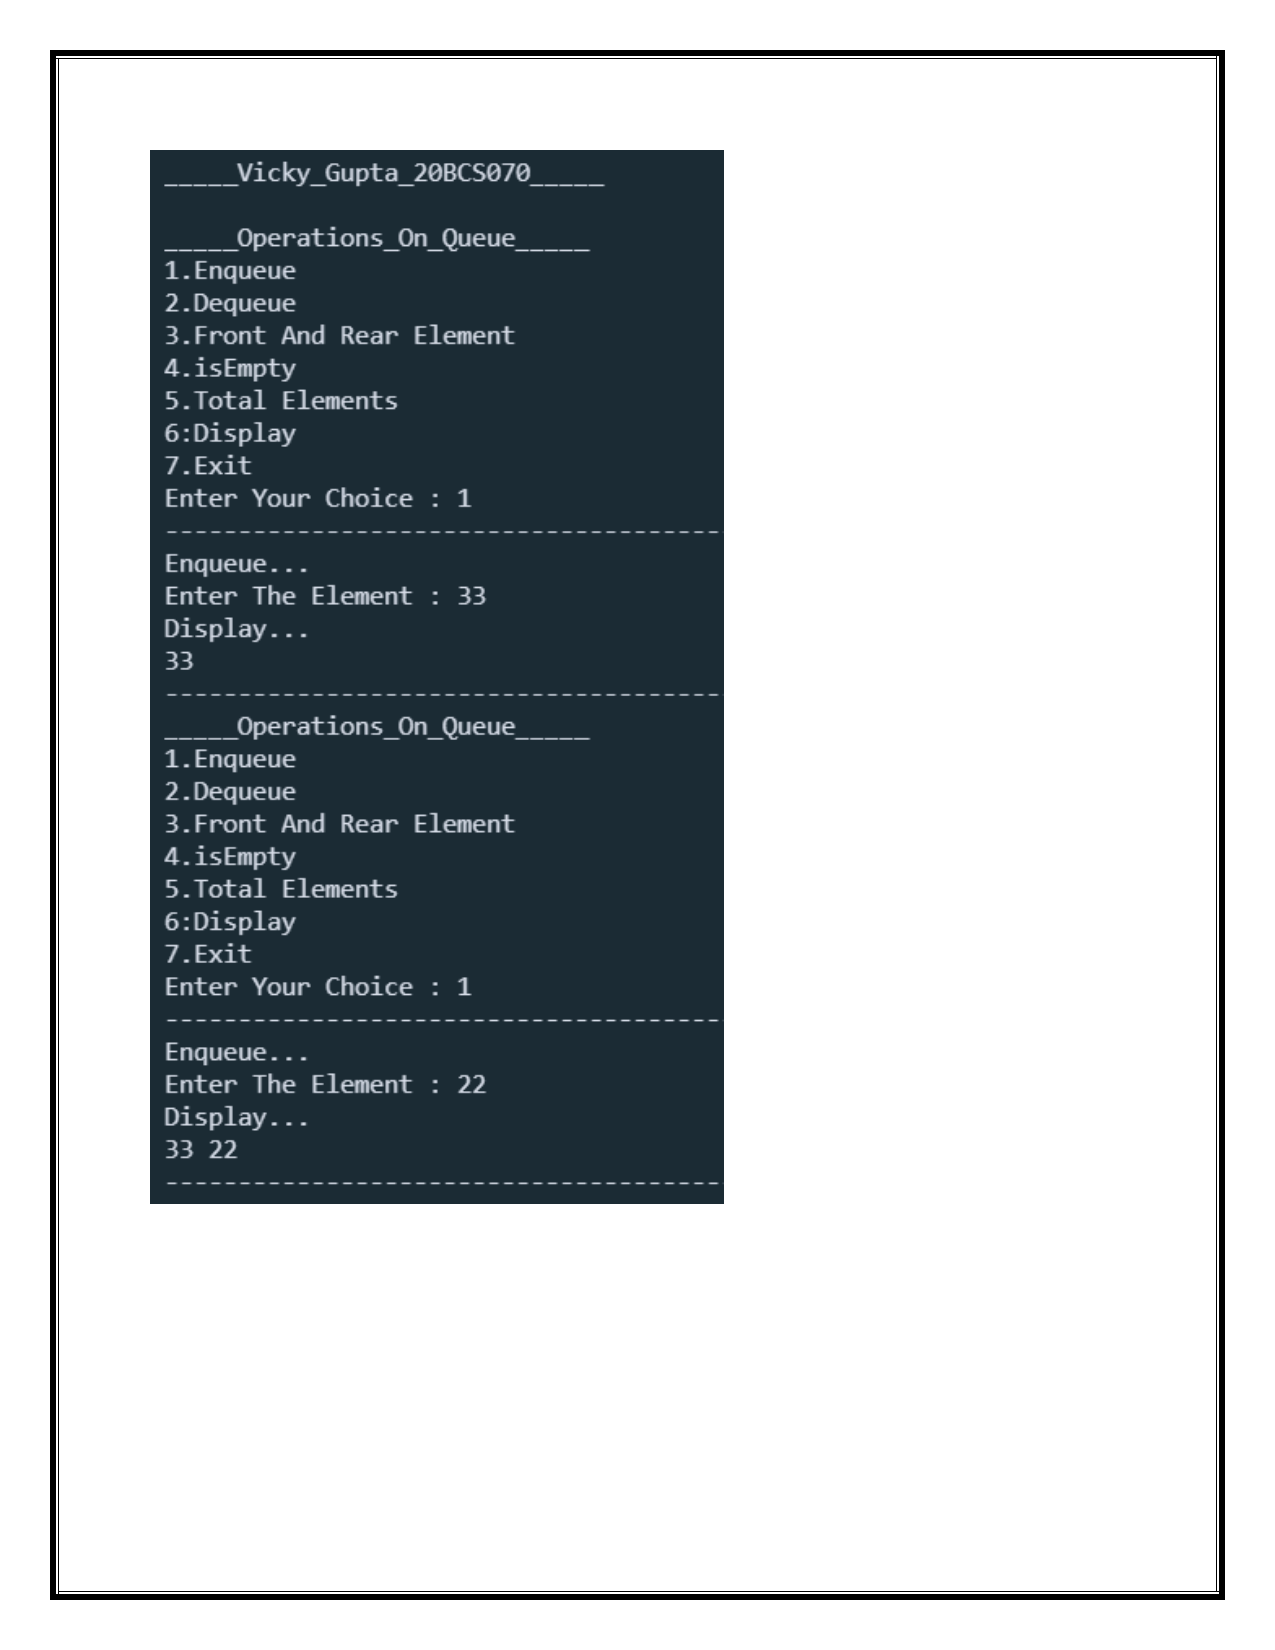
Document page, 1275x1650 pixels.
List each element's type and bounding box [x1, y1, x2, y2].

picture [150, 150, 724, 1204]
